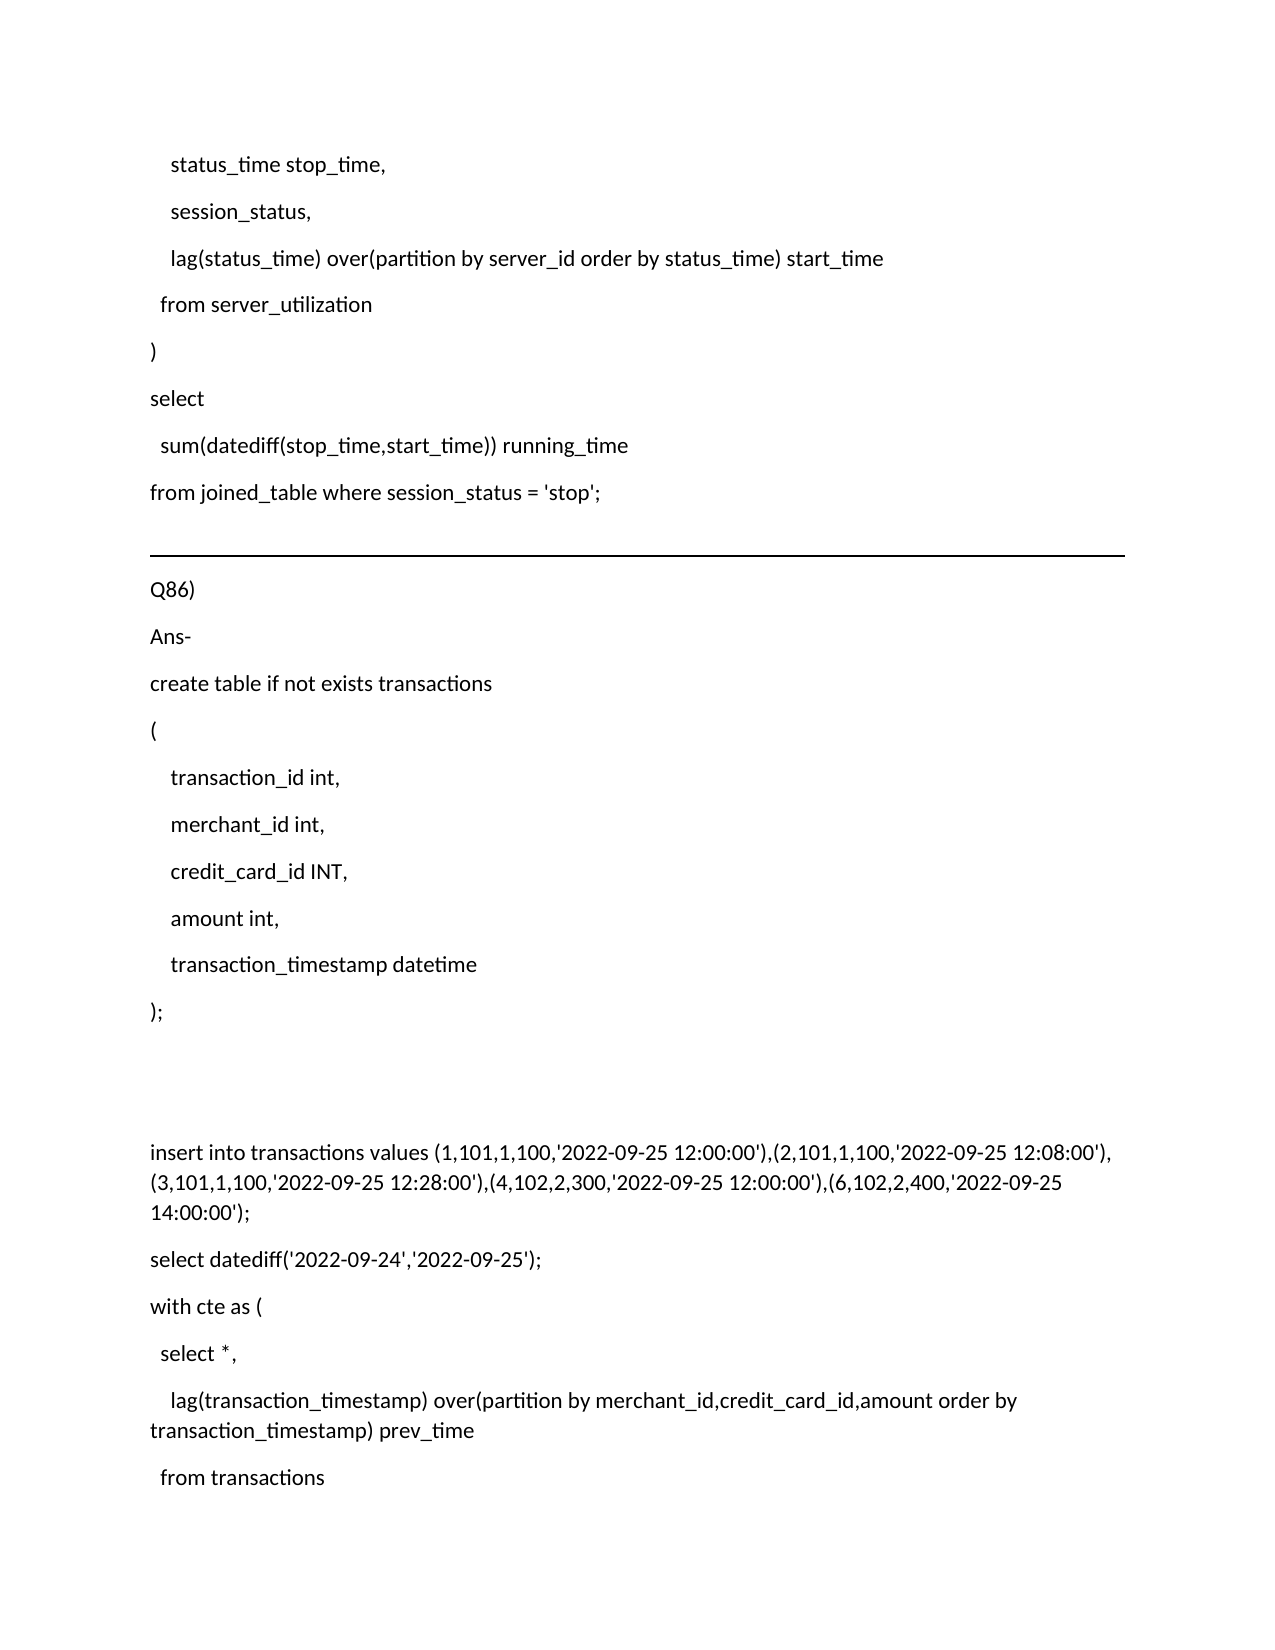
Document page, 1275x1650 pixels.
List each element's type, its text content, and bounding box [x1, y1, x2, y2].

text select [150, 384, 1125, 412]
text select *, [150, 1339, 1125, 1367]
text lag(transaction_timestamp) over(partition by merchant_id,credit_card_id,amount order by transaction_timestamp) prev_time [150, 1386, 1125, 1444]
text sum(datediff(stop_time,start_time)) running_time [150, 431, 1125, 459]
text ( [150, 716, 1125, 744]
text insert into transactions values (1,101,1,100,'2022-09-25 12:00:00'),(2,101,1,100,'2022-09-25 12:08:00'),(3,101,1,100,'2022-09-25 12:28:00'),(4,102,2,300,'2022-09-25 12:00:00'),(6,102,2,400,'2022-09-25 14:00:00'); [150, 1138, 1125, 1226]
text credit_card_id INT, [150, 857, 1125, 885]
text from server_utilization [150, 291, 1125, 319]
text session_status, [150, 197, 1125, 225]
text ) [150, 337, 1125, 366]
text transaction_id int, [150, 763, 1125, 791]
text from joined_table where session_status = 'stop'; [150, 478, 1125, 506]
text with cte as ( [150, 1292, 1125, 1320]
text create table if not exists transactions [150, 669, 1125, 697]
text ); [150, 997, 1125, 1025]
text transaction_timestamp datetime [150, 951, 1125, 978]
text from transactions [150, 1463, 1125, 1491]
text amount int, [150, 904, 1125, 932]
text merchant_id int, [150, 810, 1125, 838]
text Q86) [150, 576, 1125, 603]
text status_time stop_time, [150, 150, 1125, 178]
text lag(status_time) over(partition by server_id order by status_time) start_time [150, 244, 1125, 272]
text Ans- [150, 622, 1125, 650]
text select datediff('2022-09-24','2022-09-25'); [150, 1245, 1125, 1273]
